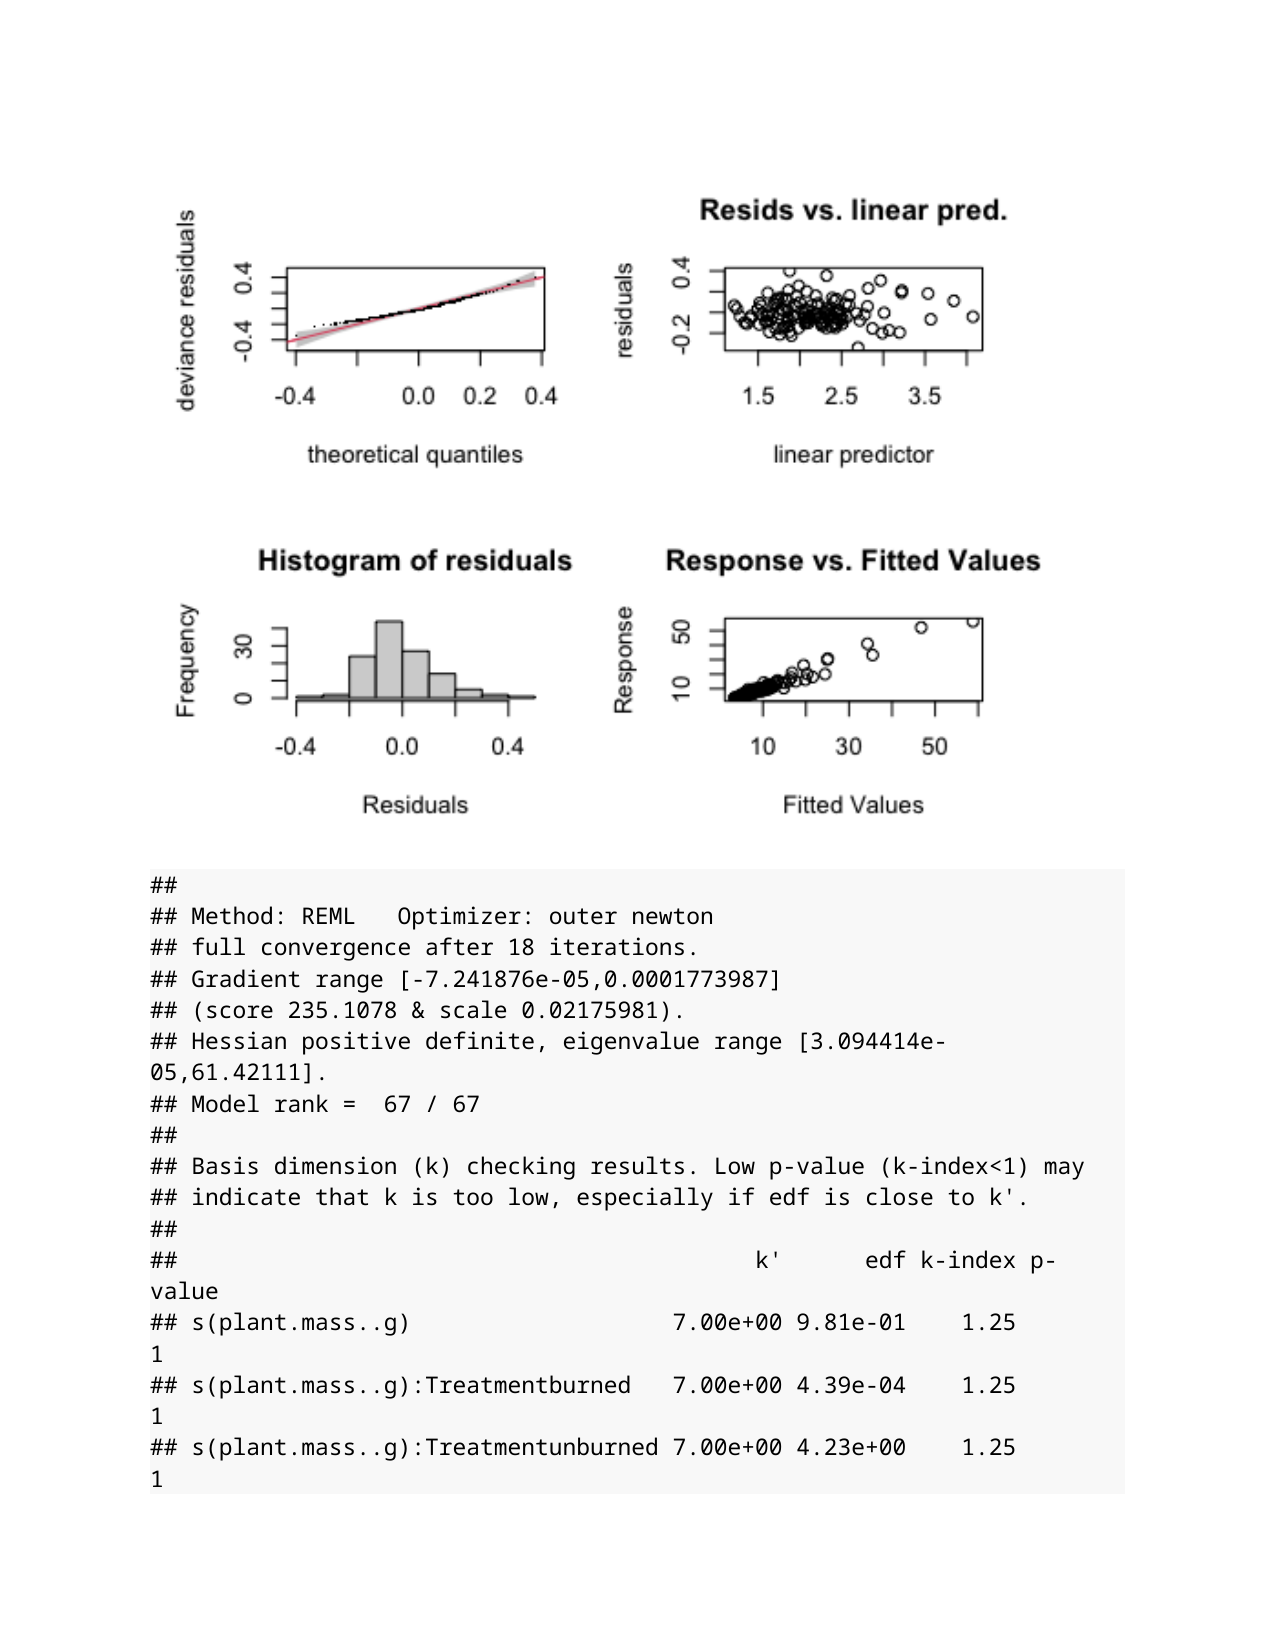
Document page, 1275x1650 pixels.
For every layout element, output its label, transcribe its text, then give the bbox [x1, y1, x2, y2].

picture [168, 150, 1044, 850]
